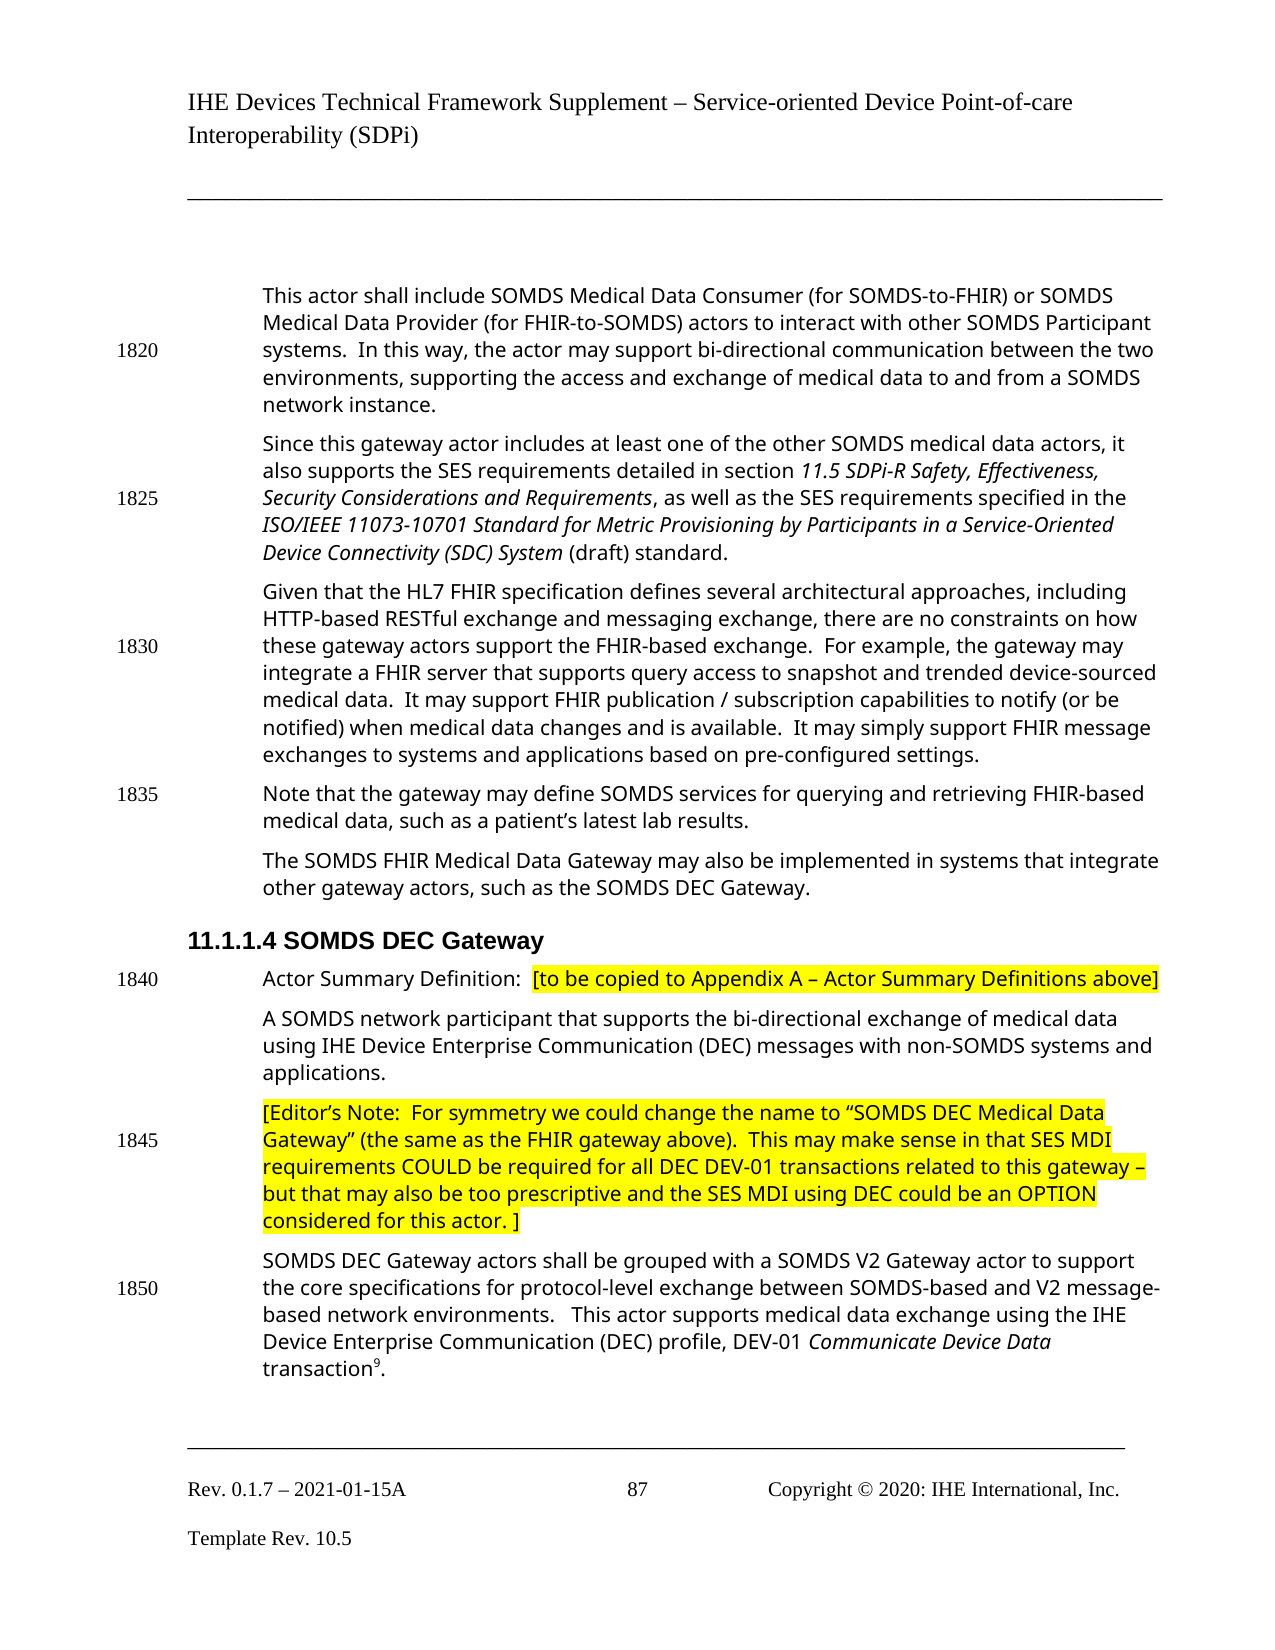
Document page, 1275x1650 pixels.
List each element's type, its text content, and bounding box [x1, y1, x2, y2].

text The SOMDS FHIR Medical Data Gateway may also be implemented in systems that integrate other gateway actors, such as the SOMDS DEC Gateway. [262, 847, 1162, 901]
text SOMDS DEC Gateway actors shall be grouped with a SOMDS V2 Gateway actor to support the core specifications for protocol-level exchange between SOMDS-based and V2 message-based network environments. This actor supports medical data exchange using the IHE Device Enterprise Communication (DEC) profile, DEV-01 Communicate Device Data transaction9. [262, 1246, 1162, 1382]
text Note that the gateway may define SOMDS services for querying and retrieving FHIR-based medical data, such as a patient’s latest lab results. [262, 780, 1162, 834]
text [Editor’s Note: For symmetry we could change the name to “SOMDS DEC Medical Data Gateway” (the same as the FHIR gateway above). This may make sense in that SES MDI requirements COULD be required for all DEC DEV-01 transactions related to this gateway – but that may also be too prescriptive and the SES MDI using DEC could be an OPTION considered for this actor. ] [262, 1098, 1162, 1234]
text Given that the HL7 FHIR specification defines several architectural approaches, including HTTP-based RESTful exchange and messaging exchange, there are no constraints on how these gateway actors support the FHIR-based exchange. For example, the gateway may integrate a FHIR server that supports query access to snapshot and trended device-sourced medical data. It may support FHIR publication / subscription capabilities to notify (or be notified) when medical data changes and is available. It may simply support FHIR message exchanges to systems and applications based on pre-configured settings. [262, 578, 1162, 767]
subtitle 11.1.1.4 SOMDS DEC Gateway [187, 926, 1162, 954]
text A SOMDS network participant that supports the bi-directional exchange of medical data using IHE Device Enterprise Communication (DEC) messages with non-SOMDS systems and applications. [262, 1005, 1162, 1086]
text Actor Summary Definition: [to be copied to Appendix A – Actor Summary Definitions above] [262, 965, 532, 992]
text This actor shall include SOMDS Medical Data Consumer (for SOMDS-to-FHIR) or SOMDS Medical Data Provider (for FHIR-to-SOMDS) actors to interact with other SOMDS Participant systems. In this way, the actor may support bi-directional communication between the two environments, supporting the access and exchange of medical data to and from a SOMDS network instance. [262, 282, 1162, 417]
text Since this gateway actor includes at least one of the other SOMDS medical data actors, it also supports the SES requirements detailed in section 11.5 SDPi-R Safety, Effectiveness, Security Considerations and Requirements, as well as the SES requirements specified in the ISO/IEEE 11073-10701 Standard for Metric Provisioning by Participants in a Service-Oriented Device Connectivity (SDC) System (draft) standard. [262, 430, 1162, 565]
